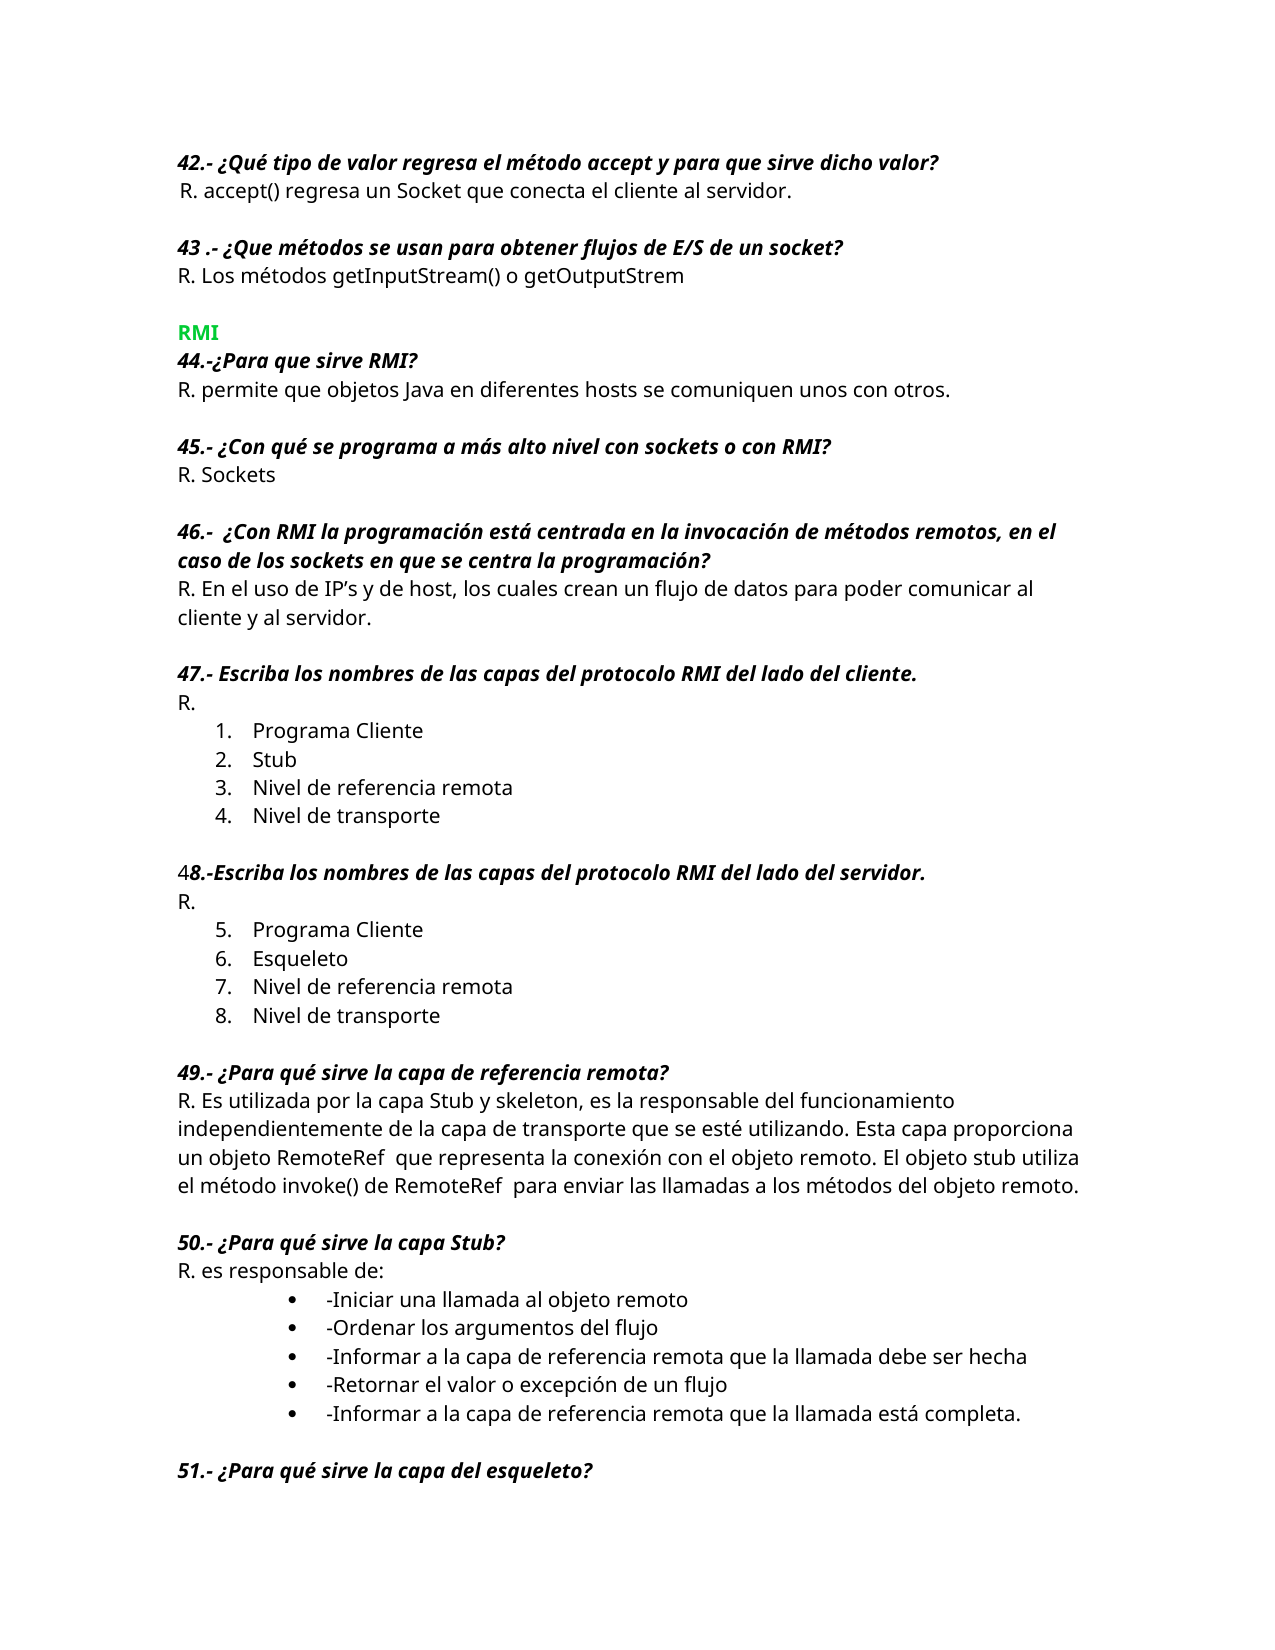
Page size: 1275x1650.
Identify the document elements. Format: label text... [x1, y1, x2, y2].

list -Iniciar una llamada al objeto remoto [288, 1285, 1098, 1313]
text 49.- ¿Para qué sirve la capa de referencia remota? [177, 1058, 1098, 1086]
list -Ordenar los argumentos del flujo [288, 1313, 1098, 1342]
text 47.- Escriba los nombres de las capas del protocolo RMI del lado del cliente. [177, 659, 1098, 688]
text 43 .- ¿Que métodos se usan para obtener flujos de E/S de un socket? [177, 233, 1096, 261]
text R. [177, 688, 1098, 716]
list -Retornar el valor o excepción de un flujo [288, 1370, 1098, 1399]
text 51.- ¿Para qué sirve la capa del esqueleto? [177, 1456, 1098, 1484]
list Stub [215, 745, 1098, 773]
text R. permite que objetos Java en diferentes hosts se comuniquen unos con otros. [177, 375, 1098, 403]
text R. Sockets [177, 460, 1096, 489]
text R. Es utilizada por la capa Stub y skeleton, es la responsable del funcionamiento independientemente de la capa de transporte que se esté utilizando. Esta capa proporciona un objeto RemoteRef que representa la conexión con el objeto remoto. El objeto stub utiliza el método invoke() de RemoteRef para enviar las llamadas a los métodos del objeto remoto. [177, 1086, 1098, 1200]
text R. Los métodos getInputStream() o getOutputStrem [177, 261, 1096, 290]
text RMI [177, 318, 1096, 347]
list Nivel de referencia remota [215, 972, 1098, 1001]
text R. es responsable de: [177, 1257, 1098, 1285]
text R. [177, 887, 1098, 915]
text 44.-¿Para que sirve RMI? [177, 347, 1098, 375]
text 50.- ¿Para qué sirve la capa Stub? [177, 1228, 1098, 1257]
list Esqueleto [215, 944, 1098, 972]
text R. accept() regresa un Socket que conecta el cliente al servidor. [179, 176, 1096, 204]
list Nivel de referencia remota [215, 773, 1098, 802]
list Nivel de transporte [215, 802, 1098, 830]
text 45.- ¿Con qué se programa a más alto nivel con sockets o con RMI? [177, 432, 1096, 460]
text 48.-Escriba los nombres de las capas del protocolo RMI del lado del servidor. [177, 858, 1098, 887]
text 46.- ¿Con RMI la programación está centrada en la invocación de métodos remotos, en el caso de los sockets en que se centra la programación? [177, 517, 1098, 574]
list Nivel de transporte [215, 1001, 1098, 1029]
list Programa Cliente [215, 915, 1098, 944]
list Programa Cliente [215, 716, 1098, 745]
text R. En el uso de IP’s y de host, los cuales crean un flujo de datos para poder comunicar al cliente y al servidor. [177, 574, 1098, 631]
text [177, 148, 1098, 176]
list -Informar a la capa de referencia remota que la llamada está completa. [288, 1399, 1098, 1427]
list -Informar a la capa de referencia remota que la llamada debe ser hecha [288, 1342, 1098, 1370]
